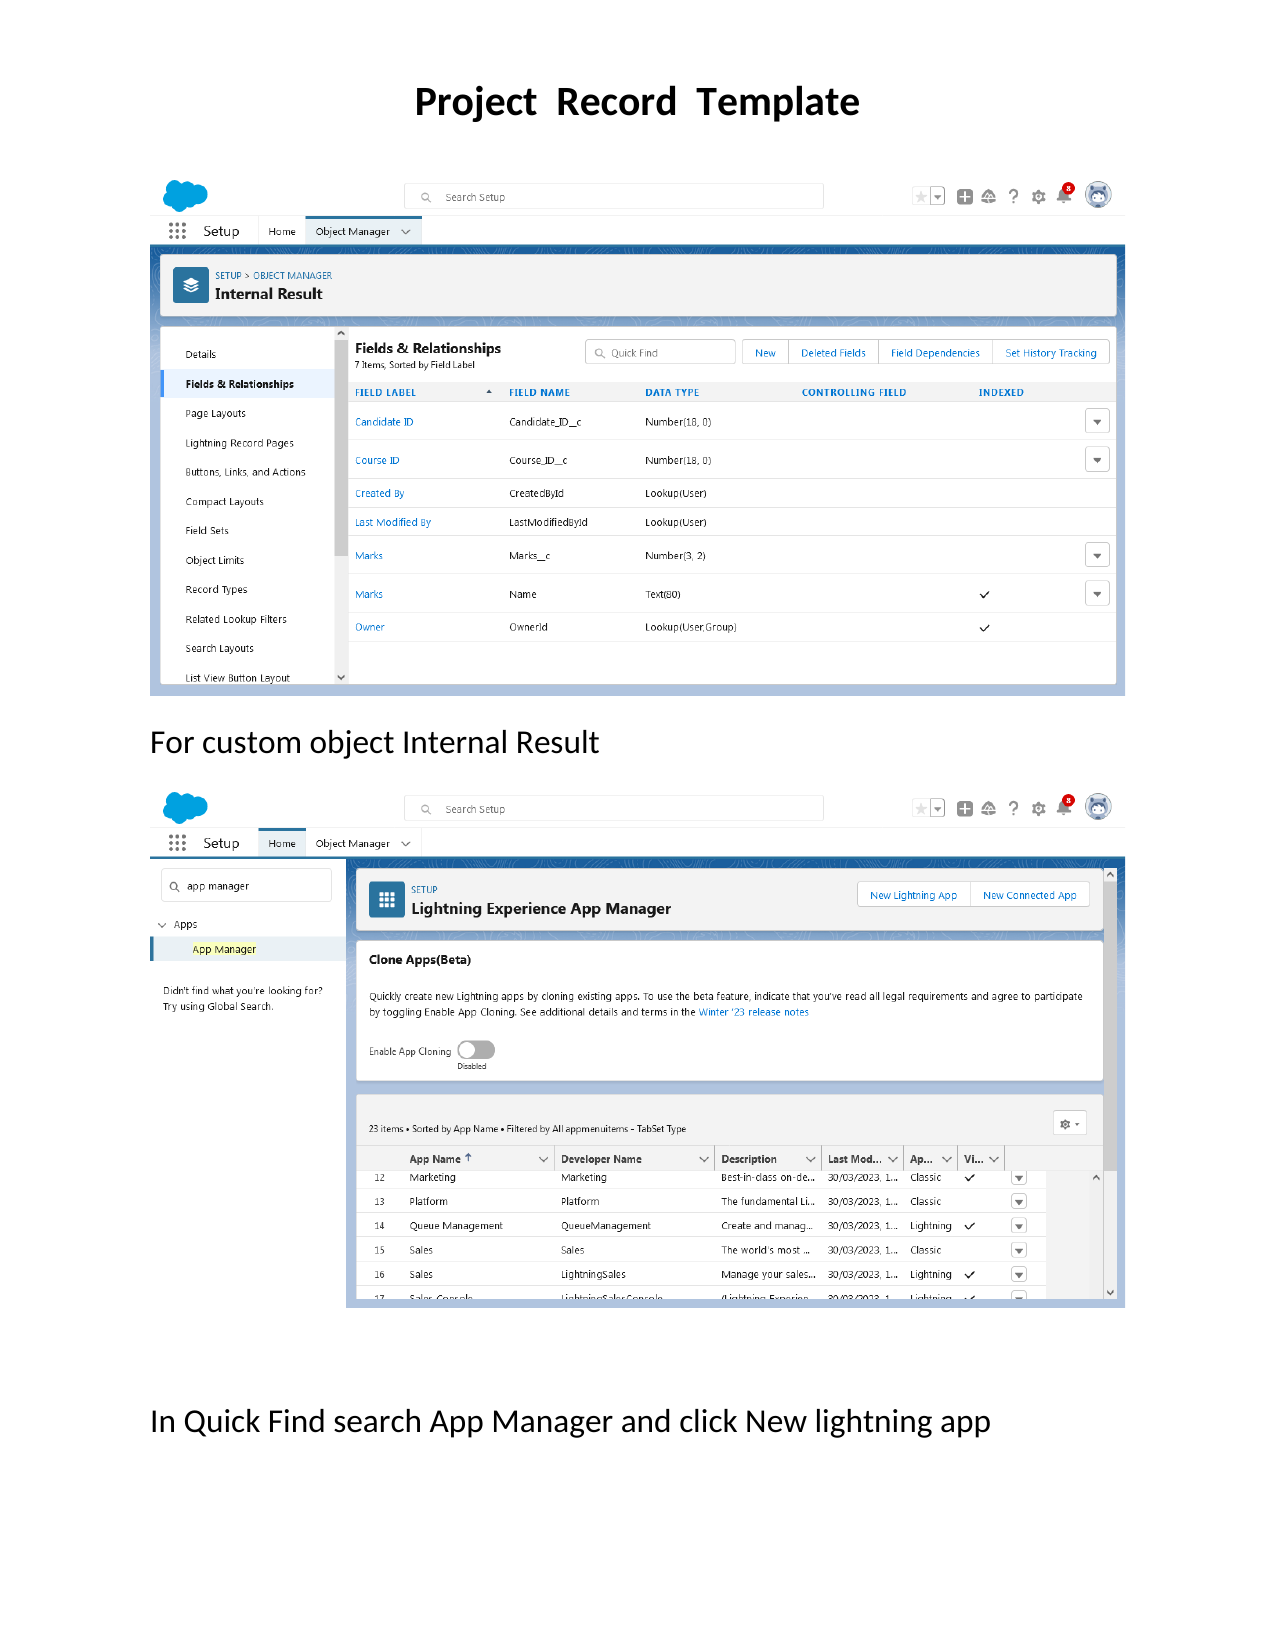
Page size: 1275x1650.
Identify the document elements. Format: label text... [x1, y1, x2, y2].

text In Quick Find search App Manager and click New lightning app [150, 1400, 1125, 1441]
picture [150, 788, 1125, 1308]
picture [150, 176, 1125, 696]
text For custom object Internal Result [150, 721, 1125, 762]
